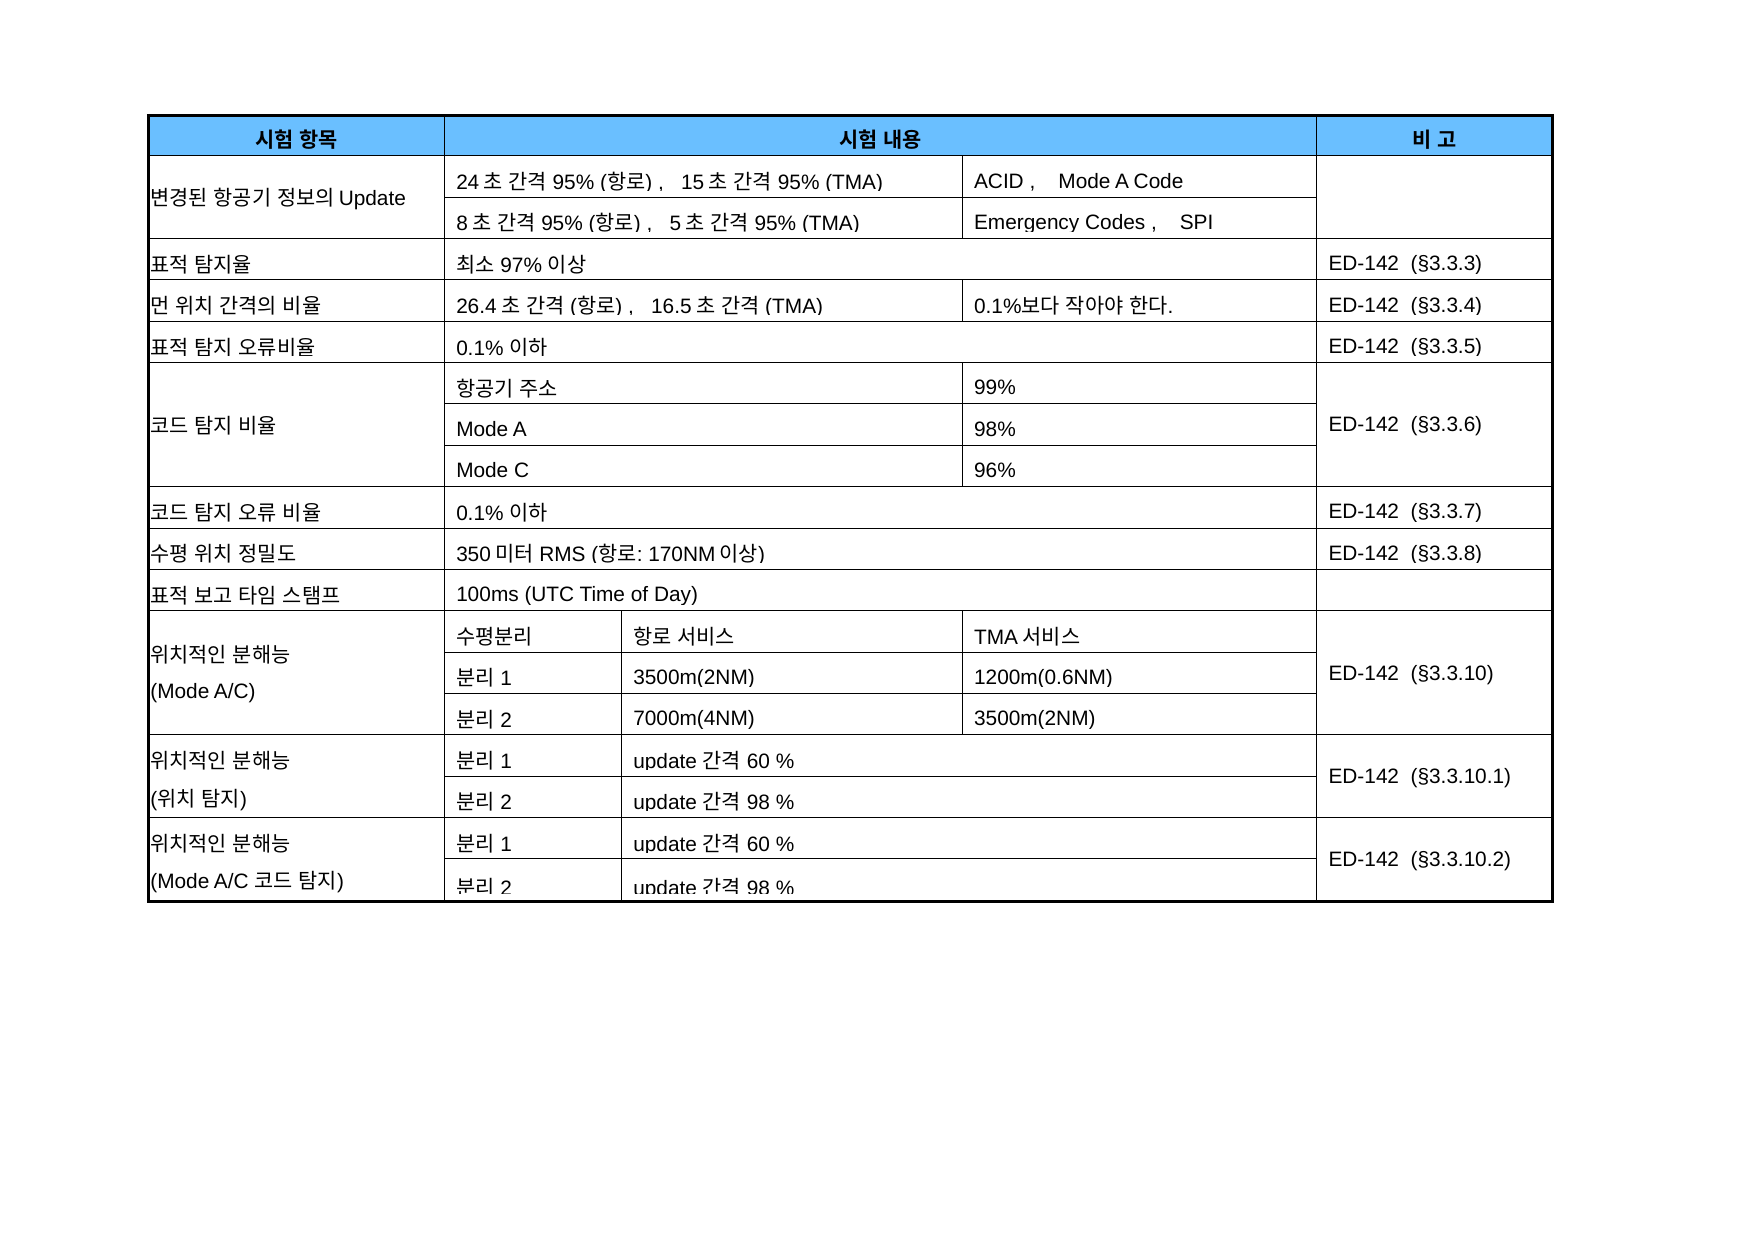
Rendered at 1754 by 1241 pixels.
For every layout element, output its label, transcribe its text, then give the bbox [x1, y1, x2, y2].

table_cell 코드 탐지 오류 비율 [150, 487, 444, 527]
table_cell Emergency Codes , SPI [963, 198, 1316, 238]
table_cell ED-142 (§3.3.10.1) [1317, 735, 1551, 817]
table_cell 위치적인 분해능 (Mode A/C) [150, 611, 444, 734]
table_cell 100ms (UTC Time of Day) [445, 570, 1316, 610]
table_cell 분리 1 [445, 653, 621, 693]
table_cell 변경된 항공기 정보의Update [150, 156, 444, 238]
table_cell ACID , Mode A Code [963, 156, 1316, 197]
table_cell Mode A [445, 404, 962, 445]
table_cell 표적 보고 타임 스탬프 [150, 570, 444, 610]
table_cell 0.1%보다 작아야 한다. [963, 280, 1316, 321]
table_cell 분리 2 [445, 694, 621, 734]
table_cell 코드 탐지 비율 [150, 363, 444, 486]
table_cell 항로 서비스 [622, 611, 962, 651]
table_cell ED-142 (§3.3.8) [1317, 529, 1551, 569]
table_cell 0.1% 이하 [445, 487, 1316, 527]
table_cell 먼 위치 간격의 비율 [150, 280, 444, 321]
table_cell 수평분리 [445, 611, 621, 651]
table_cell 26.4초 간격 (항로) , 16.5초 간격 (TMA) [445, 280, 962, 321]
table_cell 99% [963, 363, 1316, 403]
table_header 비 고 [1317, 117, 1551, 155]
table_cell [1317, 156, 1551, 238]
table_cell 96% [963, 446, 1316, 486]
table_cell ED-142 (§3.3.4) [1317, 280, 1551, 321]
table_cell ED-142 (§3.3.10) [1317, 611, 1551, 734]
table_cell update 간격 60 % [622, 818, 1316, 858]
table_cell 항공기 주소 [445, 363, 962, 403]
table_cell [1317, 570, 1551, 610]
table_cell ED-142 (§3.3.7) [1317, 487, 1551, 527]
table_cell ED-142 (§3.3.6) [1317, 363, 1551, 486]
table_cell ED-142 (§3.3.10.2) [1317, 818, 1551, 899]
table_cell 분리 2 [445, 777, 621, 817]
table_cell 0.1% 이하 [445, 322, 1316, 362]
table_cell ED-142 (§3.3.3) [1317, 239, 1551, 279]
table_cell 수평 위치 정밀도 [150, 529, 444, 569]
table_cell 분리 2 [445, 859, 621, 899]
table_cell update 간격 98 % [622, 859, 1316, 899]
table_cell 분리 1 [445, 818, 621, 858]
table_cell TMA 서비스 [963, 611, 1316, 651]
table_cell 24초 간격 95% (항로) , 15초 간격 95% (TMA) [445, 156, 962, 197]
table_cell 표적 탐지율 [150, 239, 444, 279]
table_cell 최소 97% 이상 [445, 239, 1316, 279]
table_cell 위치적인 분해능 (위치 탐지) [150, 735, 444, 817]
table_cell 350미터 RMS (항로: 170NM이상) 150미터 RMS (TMA: 60NM이상) [445, 529, 1316, 569]
table_cell 분리 1 [445, 735, 621, 776]
table_cell 위치적인 분해능 (Mode A/C 코드 탐지) [150, 818, 444, 899]
table_header 시험 내용 [445, 117, 1316, 155]
table_cell 표적 탐지 오류비율 [150, 322, 444, 362]
table_cell 98% [963, 404, 1316, 445]
table_cell update 간격 60 % [622, 735, 1316, 776]
table_cell 3500m(2NM) [963, 694, 1316, 734]
table_cell 8초 간격 95% (항로) , 5초 간격 95% (TMA) [445, 198, 962, 238]
table_cell ED-142 (§3.3.5) [1317, 322, 1551, 362]
table_cell Mode C [445, 446, 962, 486]
table_cell update 간격 98 % [622, 777, 1316, 817]
table_cell 7000m(4NM) [622, 694, 962, 734]
table_header 시험 항목 [150, 117, 444, 155]
table_cell 3500m(2NM) [622, 653, 962, 693]
table_cell 1200m(0.6NM) [963, 653, 1316, 693]
